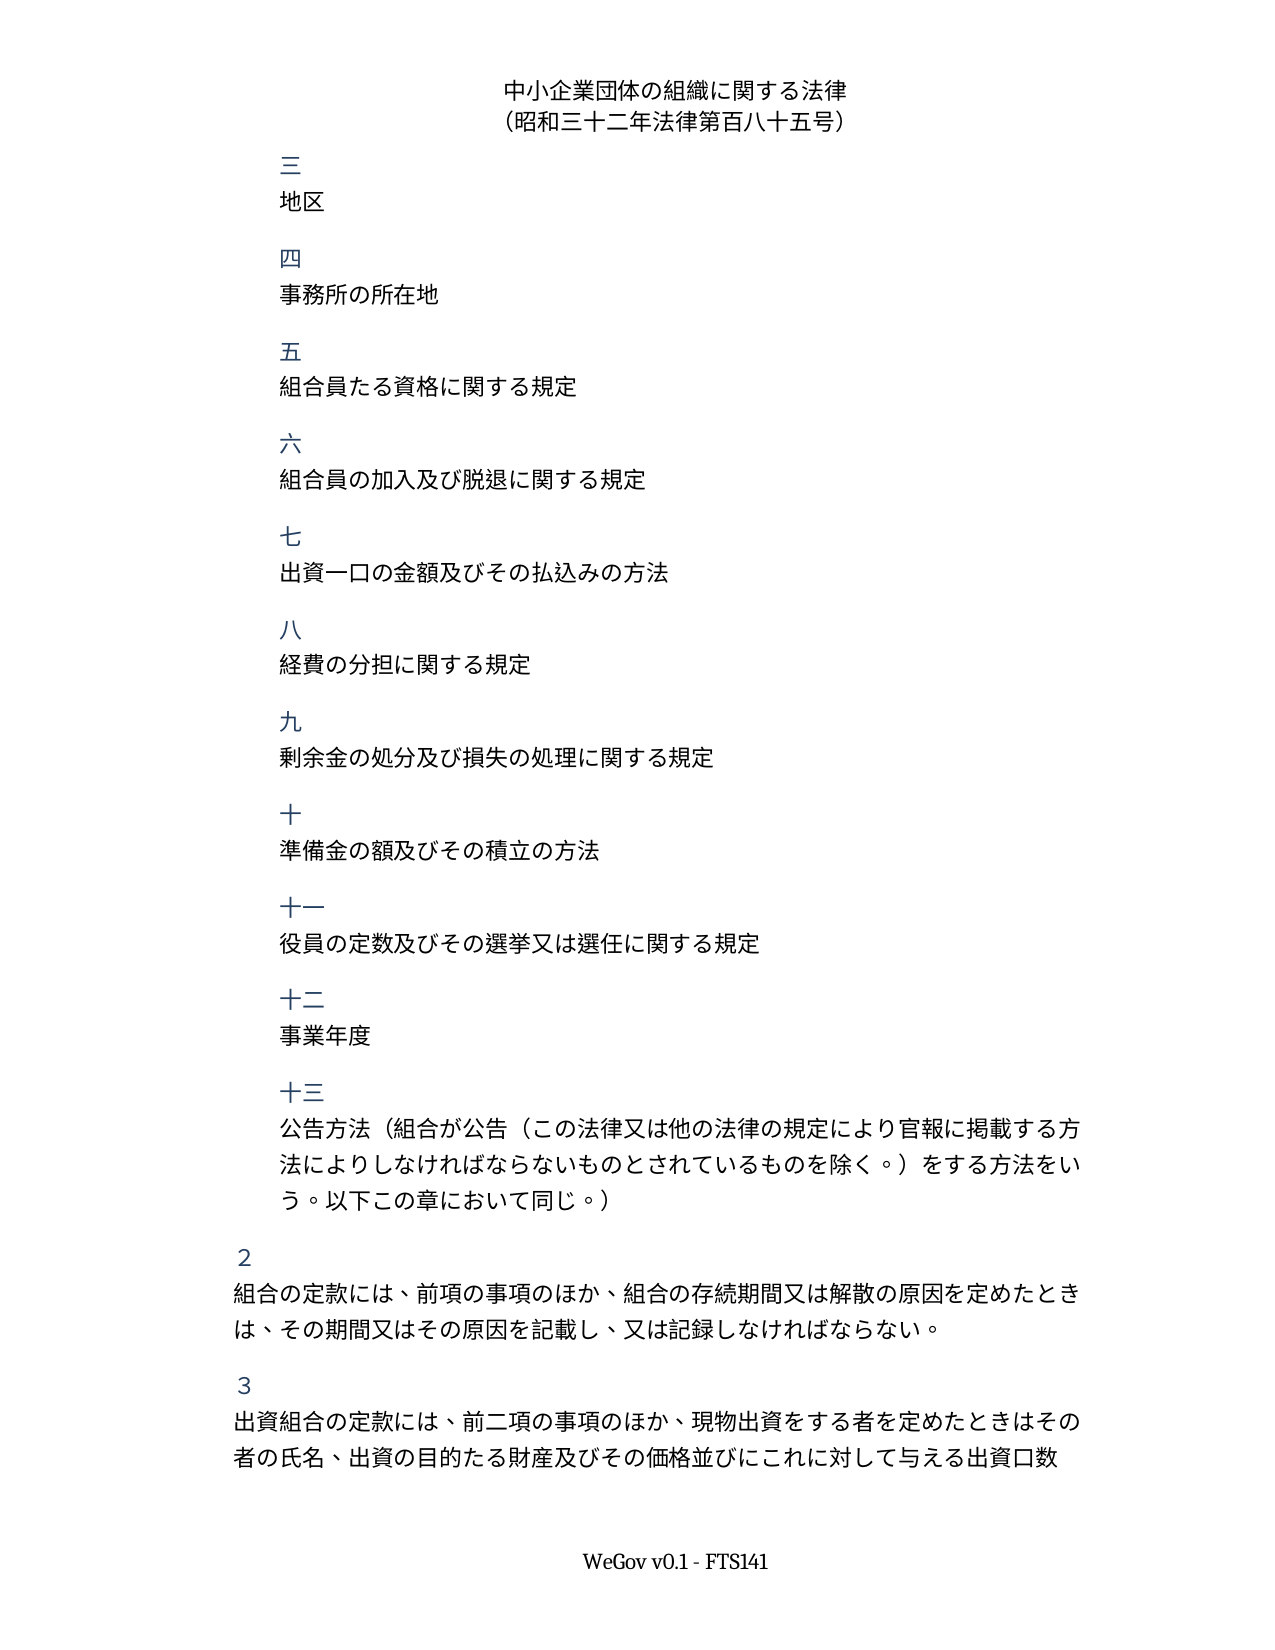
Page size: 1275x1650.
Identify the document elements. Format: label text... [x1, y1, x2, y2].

text 組合員たる資格に関する規定 [279, 371, 1087, 403]
text 出資組合の定款には、前二項の事項のほか、現物出資をする者を定めたときはその者の氏名、出資の目的たる財産及びその価格並びにこれに対して与える出資口数を、組合の成立後に譲り受けることを約した財産があるときはその財産、その価格及び譲渡人の氏名を記載し、又は記録しなければならない。 [233, 1406, 1087, 1473]
subtitle 十一 [279, 892, 1087, 923]
subtitle 十二 [279, 984, 1087, 1016]
subtitle 三 [279, 150, 1087, 181]
text 出資一口の金額及びその払込みの方法 [279, 557, 1087, 588]
subtitle 十 [279, 799, 1087, 830]
subtitle 七 [279, 521, 1087, 552]
text 剰余金の処分及び損失の処理に関する規定 [279, 742, 1087, 773]
text 地区 [279, 186, 1087, 217]
text 事業年度 [279, 1020, 1087, 1052]
text 経費の分担に関する規定 [279, 649, 1087, 681]
subtitle ２ [233, 1242, 1087, 1273]
subtitle 五 [279, 335, 1087, 367]
text 組合の定款には、前項の事項のほか、組合の存続期間又は解散の原因を定めたときは、その期間又はその原因を記載し、又は記録しなければならない。 [233, 1278, 1087, 1345]
subtitle 六 [279, 428, 1087, 459]
subtitle 十三 [279, 1077, 1087, 1108]
subtitle 九 [279, 706, 1087, 737]
text 事務所の所在地 [279, 279, 1087, 310]
text 組合員の加入及び脱退に関する規定 [279, 464, 1087, 495]
subtitle 八 [279, 613, 1087, 645]
text 公告方法（組合が公告（この法律又は他の法律の規定により官報に掲載する方法によりしなければならないものとされているものを除く。）をする方法をいう。以下この章において同じ。） [279, 1113, 1087, 1216]
subtitle 四 [279, 243, 1087, 274]
text 役員の定数及びその選挙又は選任に関する規定 [279, 928, 1087, 959]
text 準備金の額及びその積立の方法 [279, 835, 1087, 866]
subtitle ３ [233, 1370, 1087, 1402]
